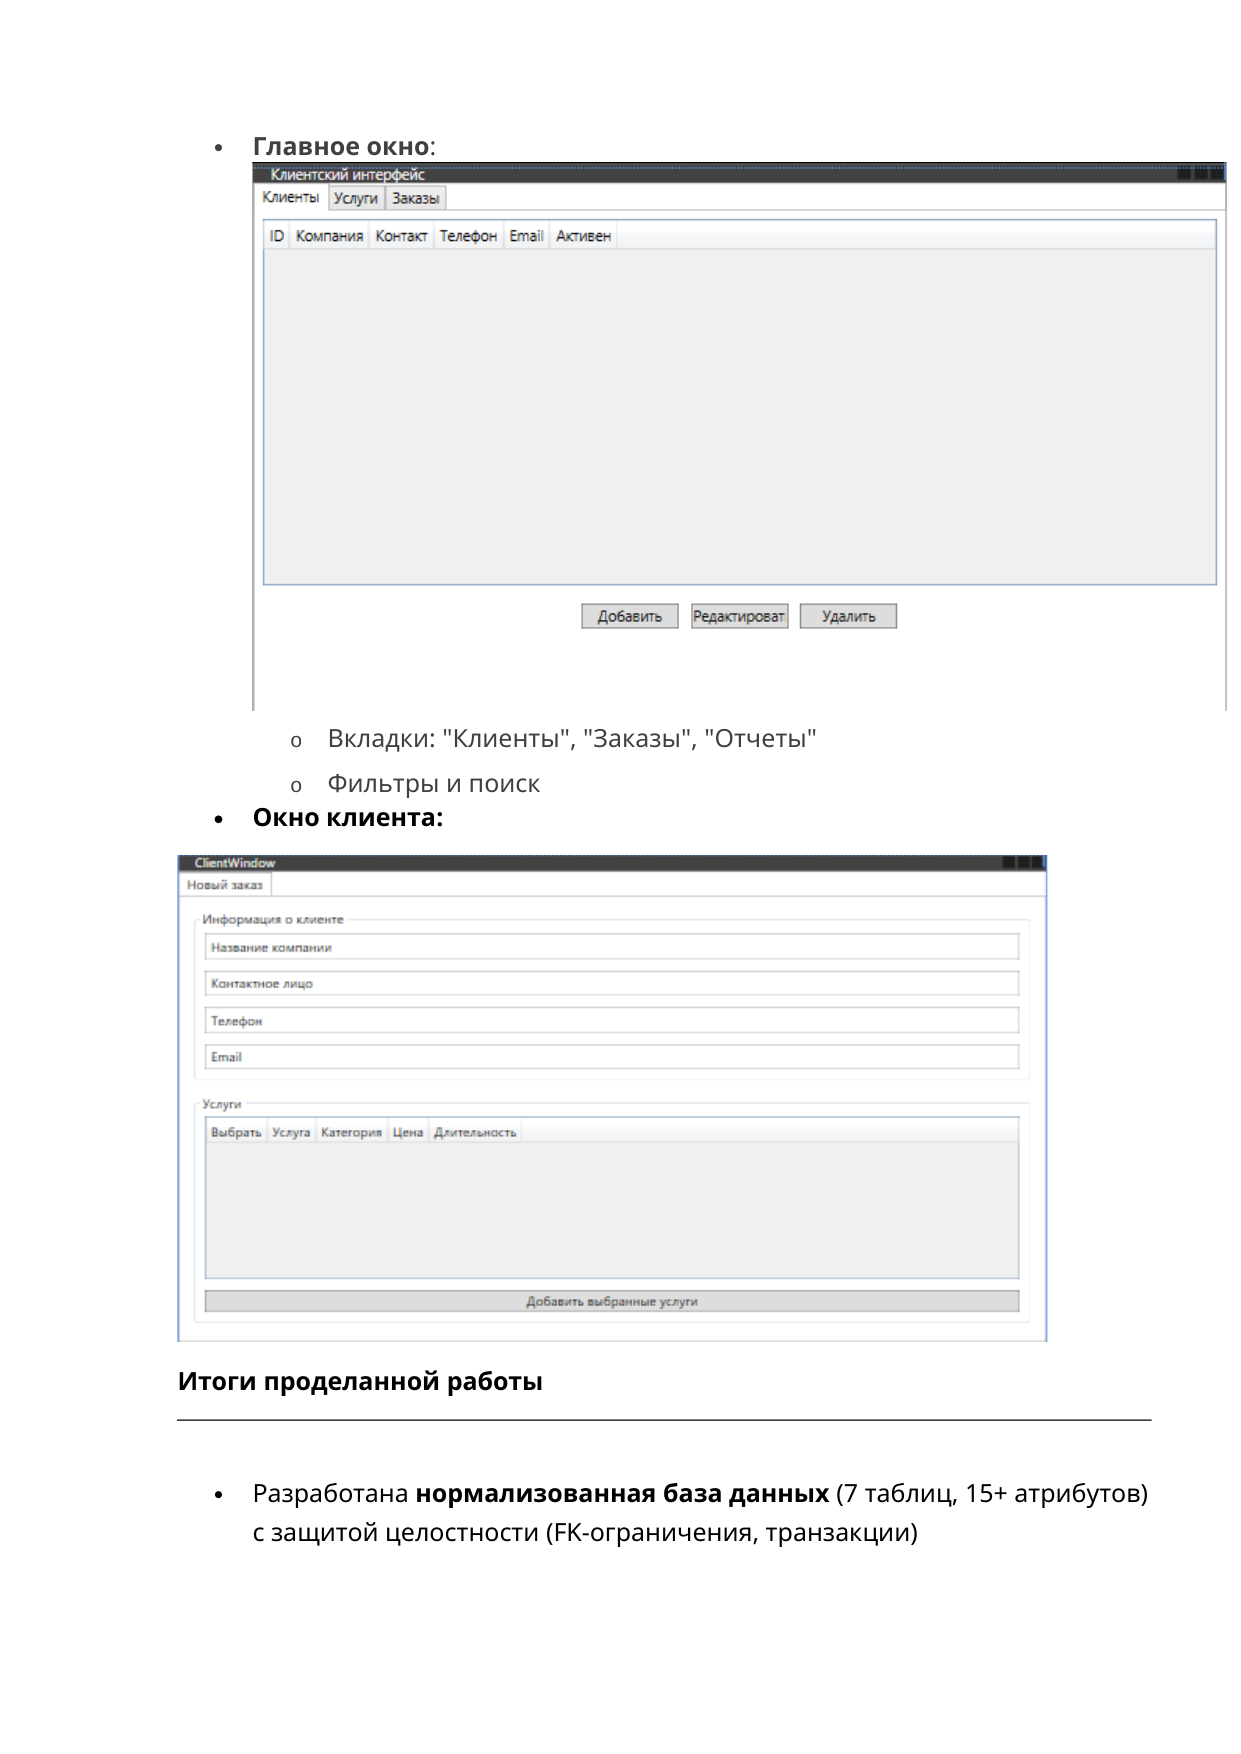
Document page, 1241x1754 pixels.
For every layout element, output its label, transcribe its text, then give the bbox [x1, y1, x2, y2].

picture [252, 162, 1227, 711]
list Окно клиента: [215, 800, 1152, 834]
picture [177, 855, 1048, 1342]
text Итоги проделанной работы [177, 1363, 1152, 1398]
list Фильтры и поиск [290, 755, 1152, 800]
list Разработана нормализованная база данных (7 таблиц, 15+ атрибутов) с защитой целостности (FK-ограничения, транзакции) [215, 1475, 1152, 1548]
list Вкладки: "Клиенты", "Заказы", "Отчеты" [290, 711, 1152, 755]
